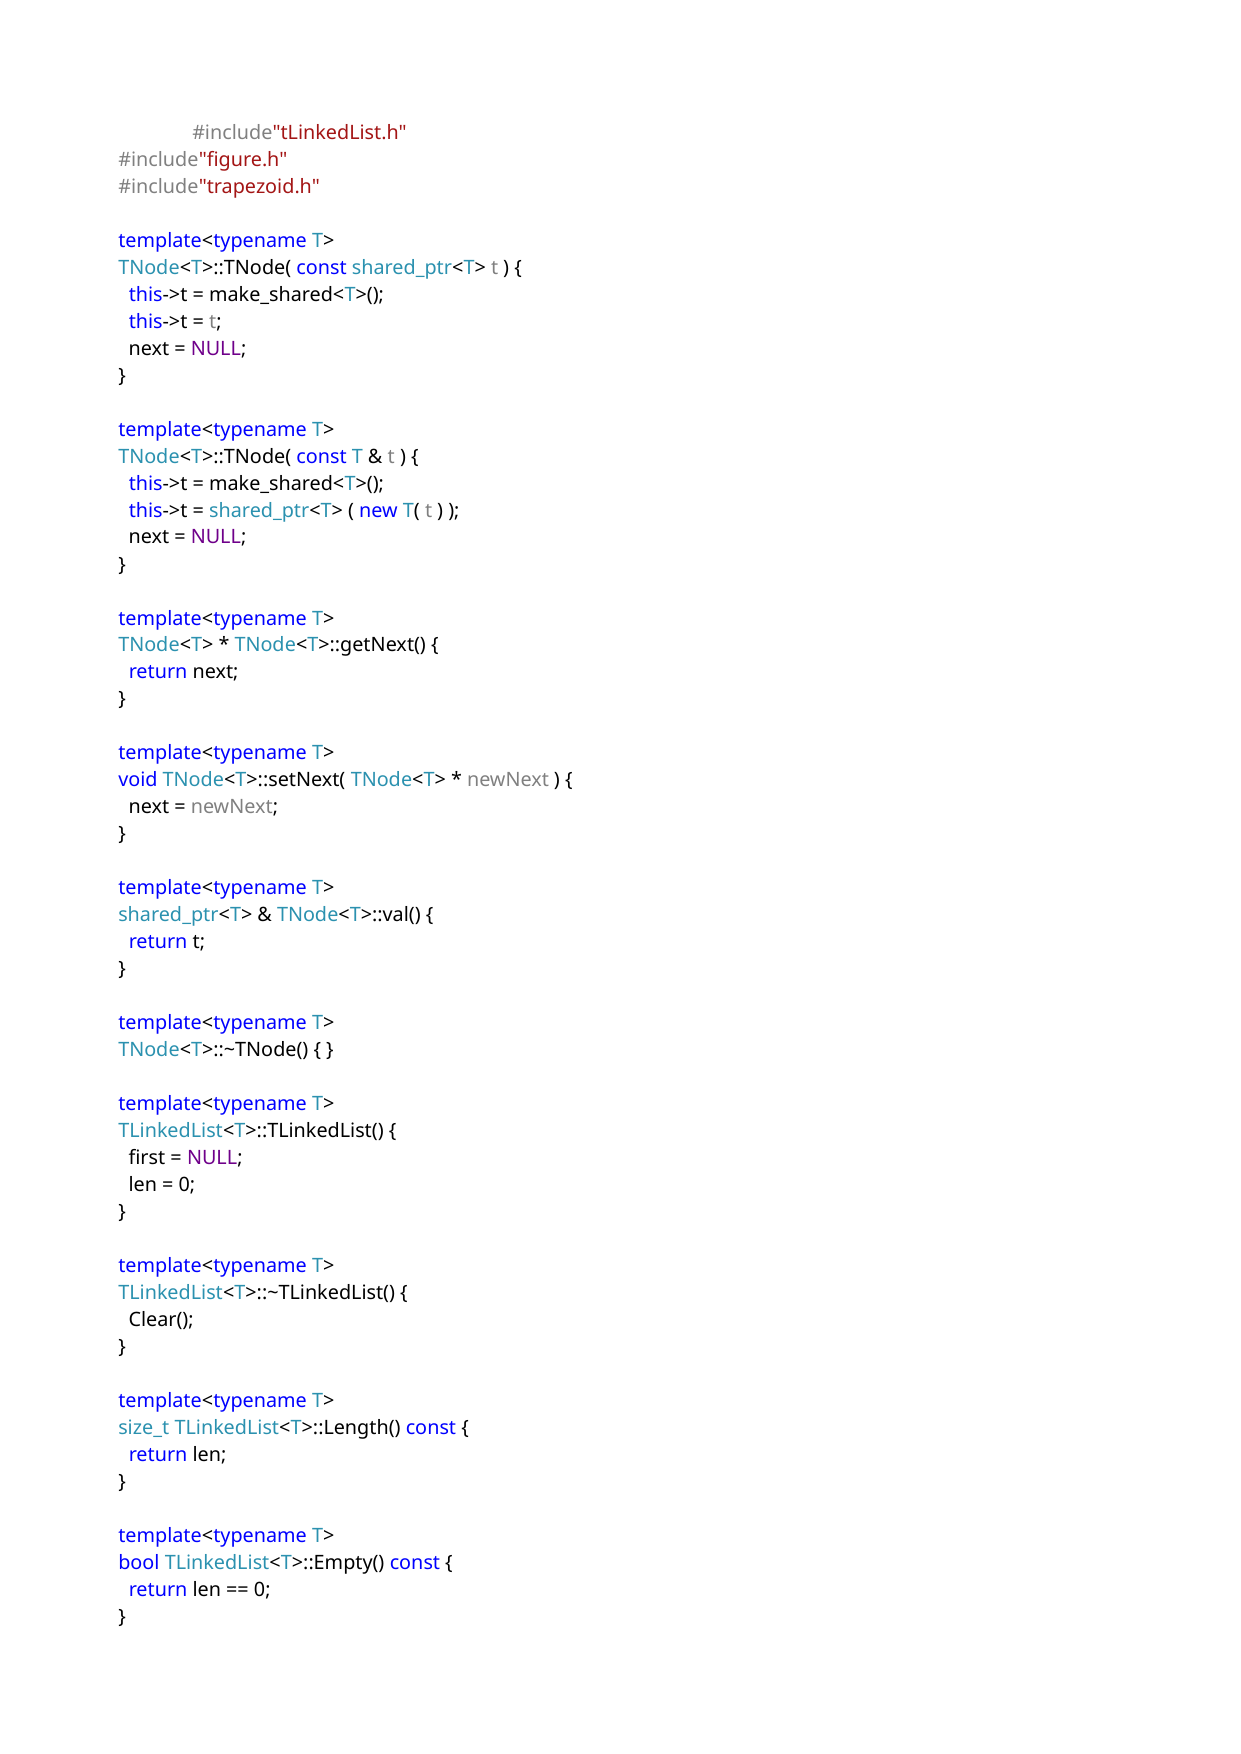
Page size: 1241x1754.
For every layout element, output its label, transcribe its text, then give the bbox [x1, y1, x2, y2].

text } [118, 954, 1122, 981]
text return len == 0; [118, 1575, 1122, 1602]
text first = NULL; [118, 1143, 1122, 1170]
text this->t = make_shared<T>(); [118, 469, 1122, 496]
text template<typename T> [118, 1089, 1122, 1116]
text shared_ptr<T> & TNode<T>::val() { [118, 901, 1122, 927]
text } [118, 685, 1122, 712]
text template<typename T> [118, 739, 1122, 766]
text #include"tLinkedList.h" [192, 118, 1122, 145]
text next = NULL; [118, 334, 1122, 361]
text this->t = t; [118, 307, 1122, 334]
text template<typename T> [118, 1521, 1122, 1548]
text TNode<T>::~TNode() { } [118, 1035, 1122, 1062]
text TLinkedList<T>::~TLinkedList() { [118, 1278, 1122, 1305]
text } [118, 1332, 1122, 1359]
text template<typename T> [118, 604, 1122, 631]
text TNode<T> * TNode<T>::getNext() { [118, 631, 1122, 658]
text template<typename T> [118, 1386, 1122, 1413]
text template<typename T> [118, 873, 1122, 901]
text this->t = shared_ptr<T> ( new T( t ) ); [118, 496, 1122, 523]
text TNode<T>::TNode( const shared_ptr<T> t ) { [118, 253, 1122, 280]
text } [118, 1197, 1122, 1224]
text next = NULL; [118, 523, 1122, 550]
text template<typename T> [118, 1008, 1122, 1035]
text } [118, 1467, 1122, 1494]
text return next; [118, 658, 1122, 685]
text } [118, 550, 1122, 577]
text #include"figure.h" [118, 145, 1122, 172]
text len = 0; [118, 1170, 1122, 1197]
text next = newNext; [118, 793, 1122, 819]
text TLinkedList<T>::TLinkedList() { [118, 1116, 1122, 1143]
text template<typename T> [118, 226, 1122, 253]
text size_t TLinkedList<T>::Length() const { [118, 1413, 1122, 1440]
text return len; [118, 1440, 1122, 1467]
text template<typename T> [118, 415, 1122, 442]
text void TNode<T>::setNext( TNode<T> * newNext ) { [118, 766, 1122, 793]
text TNode<T>::TNode( const T & t ) { [118, 442, 1122, 469]
text #include"trapezoid.h" [118, 172, 1122, 199]
text } [118, 819, 1122, 847]
text bool TLinkedList<T>::Empty() const { [118, 1548, 1122, 1575]
text template<typename T> [118, 1251, 1122, 1278]
text } [118, 1602, 1122, 1629]
text } [118, 361, 1122, 388]
text this->t = make_shared<T>(); [118, 280, 1122, 307]
text return t; [118, 927, 1122, 954]
text Clear(); [118, 1305, 1122, 1332]
